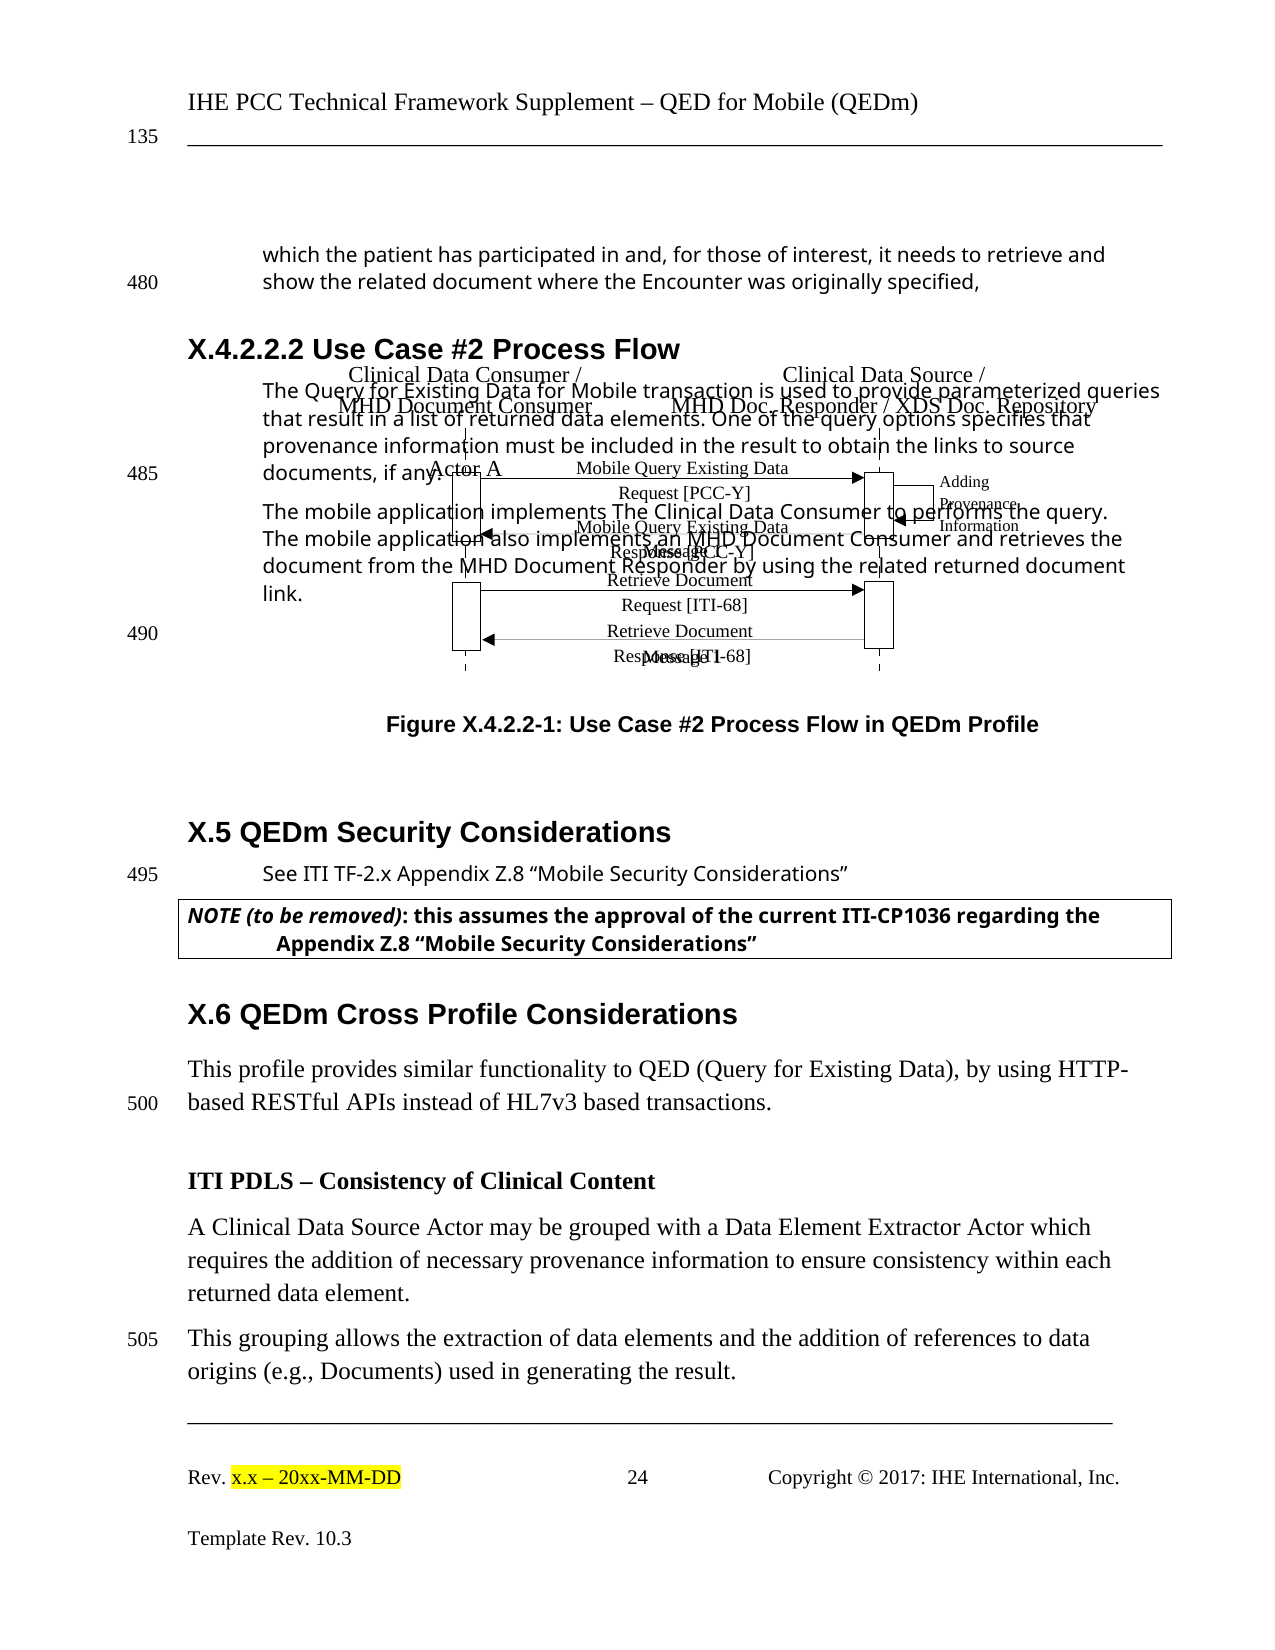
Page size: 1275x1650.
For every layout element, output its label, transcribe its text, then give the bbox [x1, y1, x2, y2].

text The mobile application implements The Clinical Data Consumer to performs the query. The mobile application also implements an MHD Document Consumer and retrieves the document from the MHD Document Responder by using the related returned document link. [262, 498, 1162, 606]
text This grouping allows the extraction of data elements and the addition of references to data origins (e.g., Documents) used in generating the result. [187, 1323, 1162, 1385]
subtitle X.6 QEDm Cross Profile Considerations [187, 997, 1162, 1031]
title Figure X.4.2.2-1: Use Case #2 Process Flow in QEDm Profile [262, 711, 1162, 738]
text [262, 241, 1162, 295]
subtitle X.4.2.2.2 Use Case #2 Process Flow [187, 332, 1162, 366]
text This profile provides similar functionality to QED (Query for Existing Data), by using HTTP-based RESTful APIs instead of HL7v3 based transactions. [187, 1054, 1162, 1116]
text NOTE (to be removed): this assumes the approval of the current ITI-CP1036 regarding the Appendix Z.8 “Mobile Security Considerations” [179, 900, 1171, 958]
text See ITI TF-2.x Appendix Z.8 “Mobile Security Considerations” [262, 859, 1162, 887]
text The Query for Existing Data for Mobile transaction is used to provide parameterized queries that result in a list of returned data elements. One of the query options specifies that provenance information must be included in the result to obtain the links to source documents, if any. [262, 377, 1162, 486]
text ITI PDLS – Consistency of Clinical Content [187, 1166, 1162, 1195]
text A Clinical Data Source Actor may be grouped with a Data Element Extractor Actor which requires the addition of necessary provenance information to ensure consistency within each returned data element. [187, 1212, 1162, 1306]
subtitle X.5 QEDm Security Considerations [187, 815, 1162, 848]
